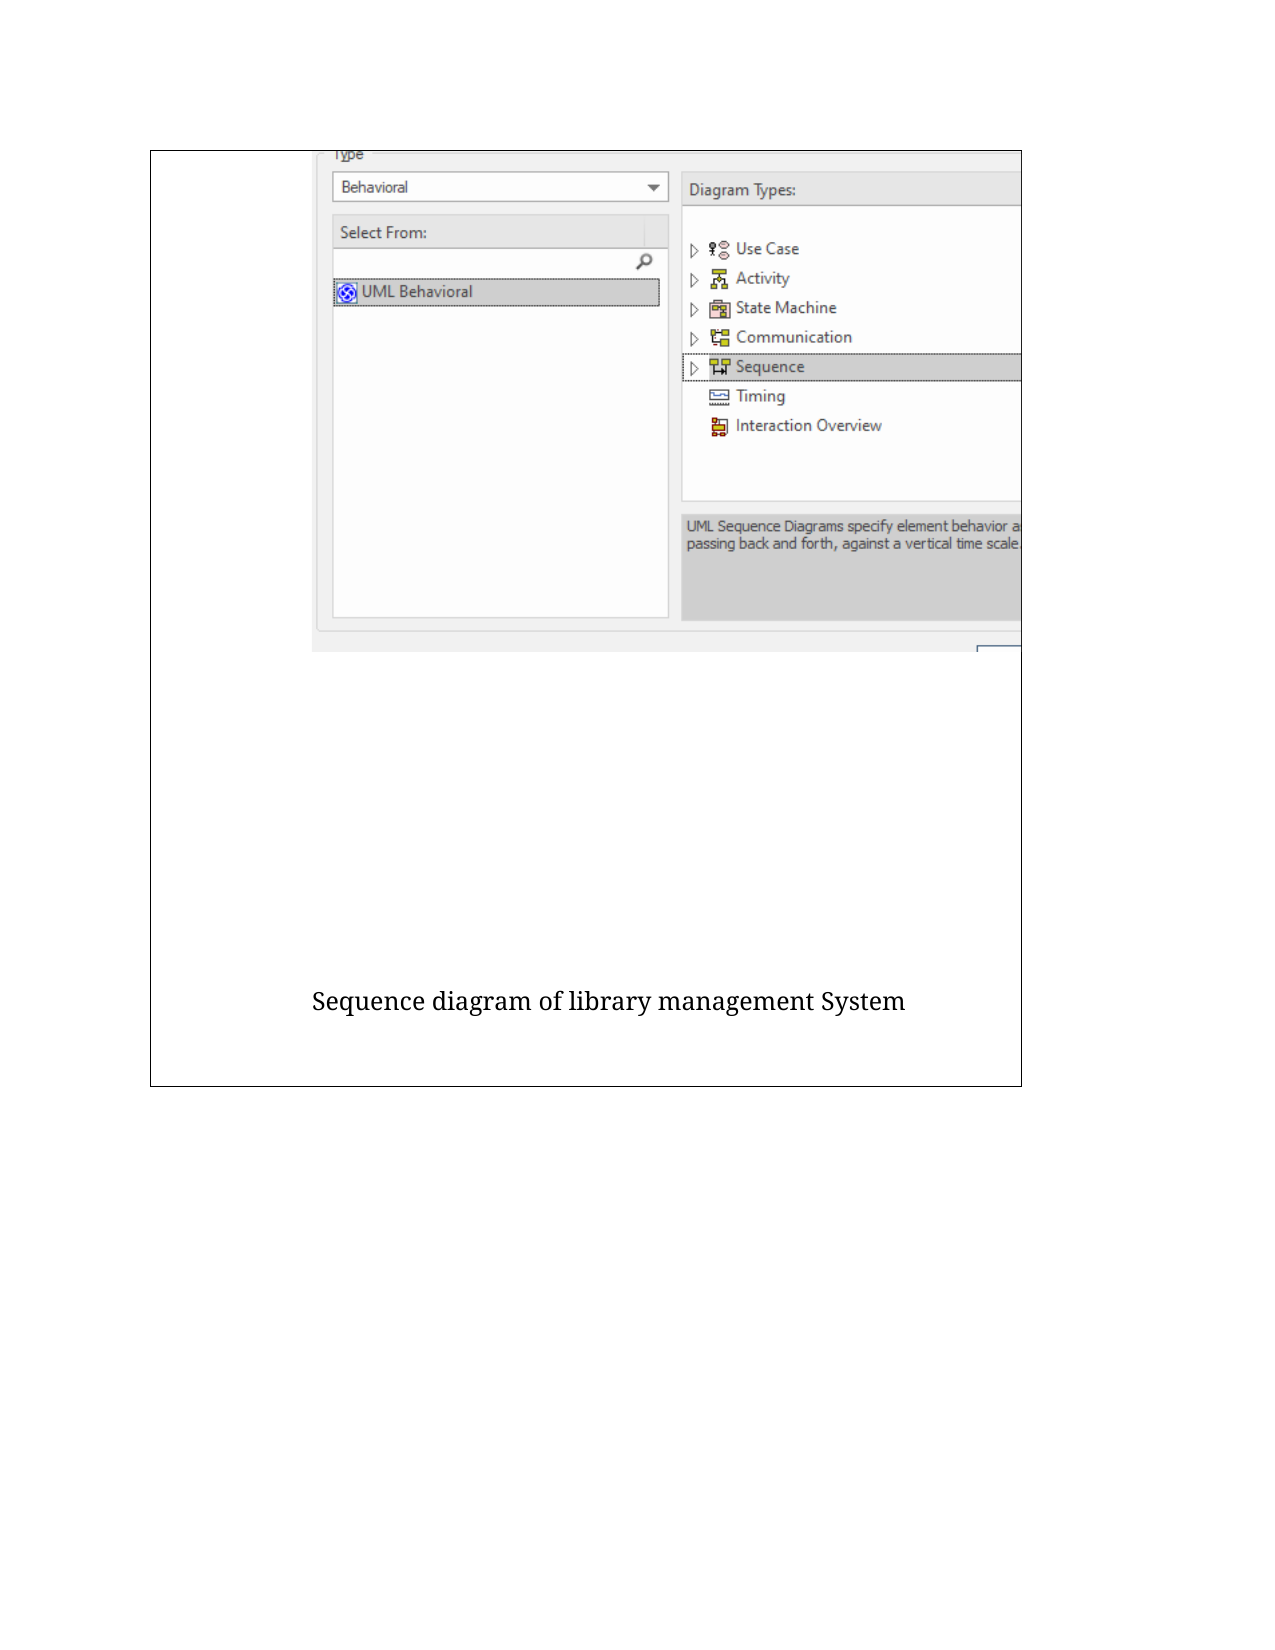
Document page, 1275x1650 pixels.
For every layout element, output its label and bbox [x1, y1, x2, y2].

picture [311, 151, 1022, 652]
table_cell [151, 151, 1021, 1086]
